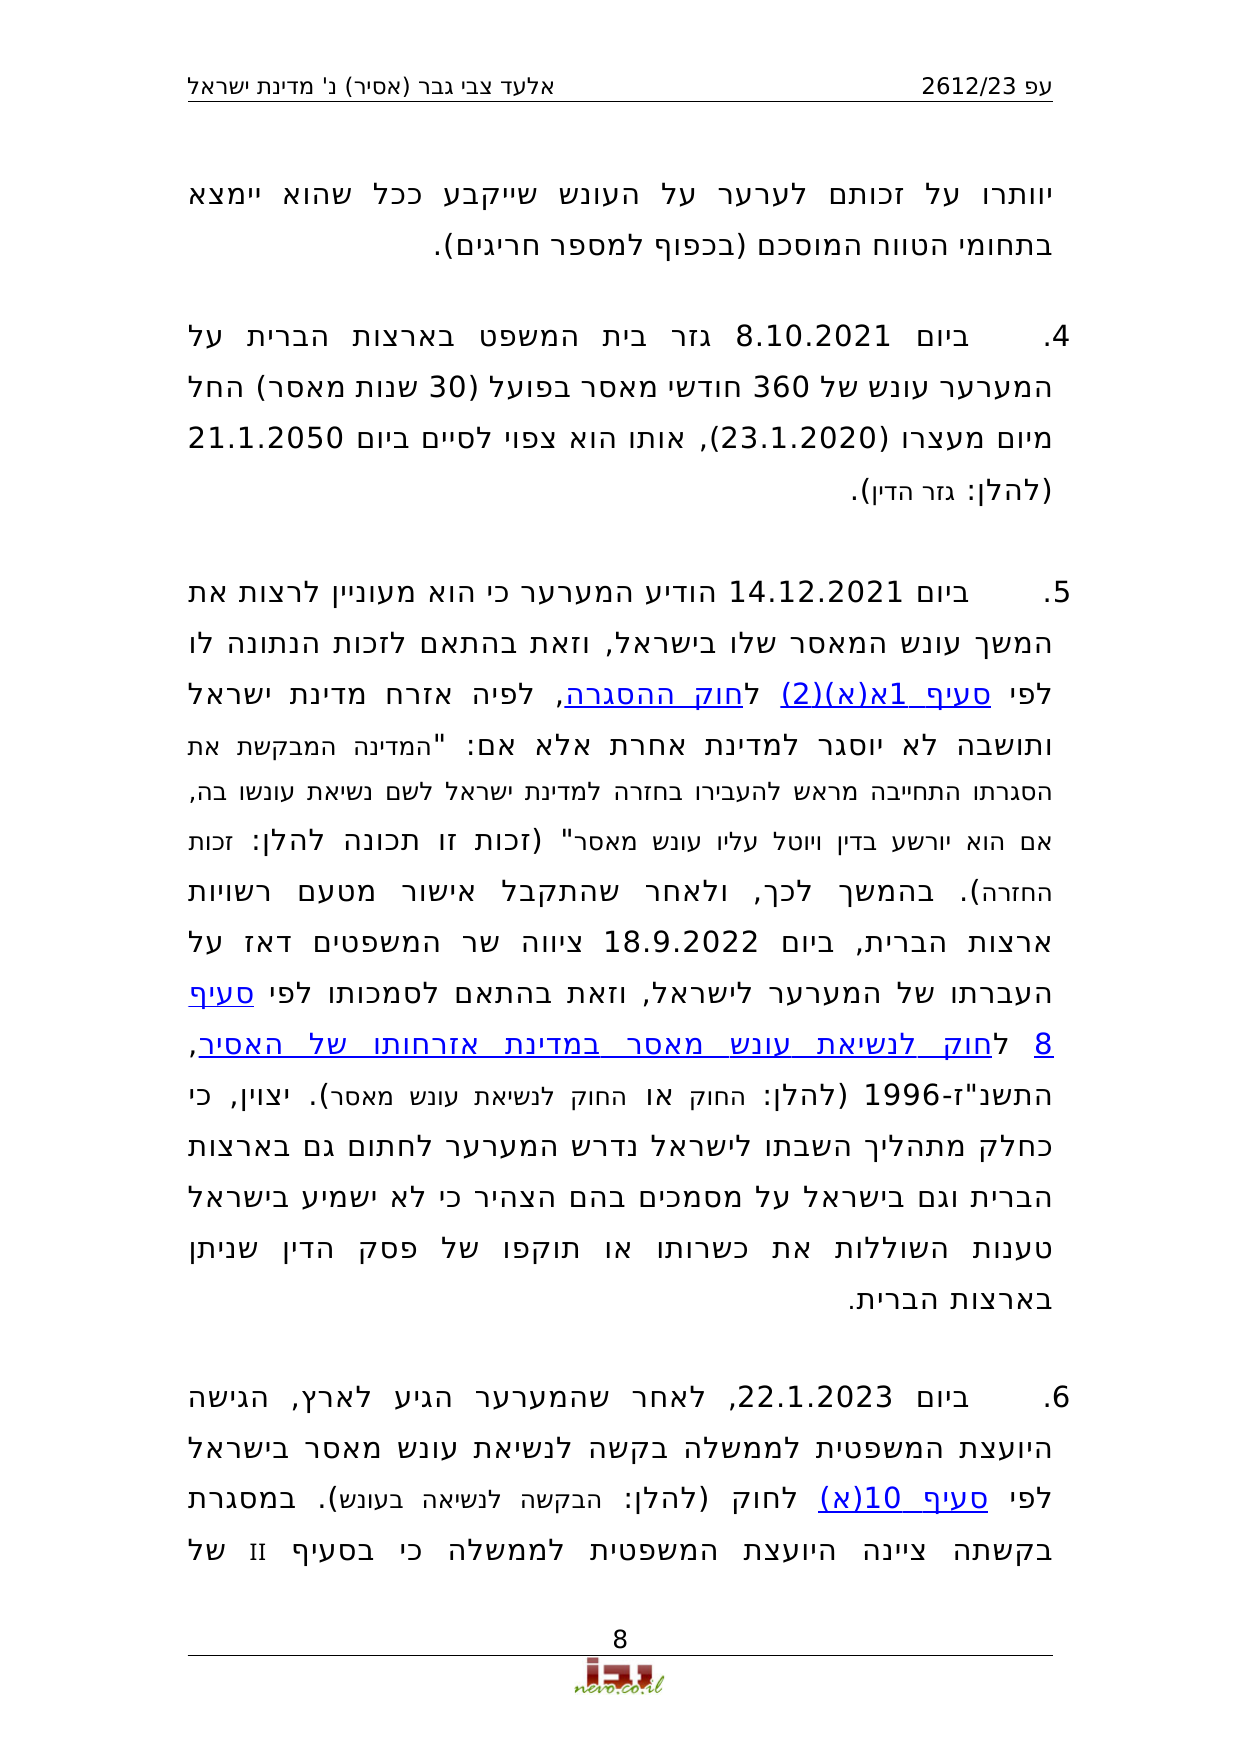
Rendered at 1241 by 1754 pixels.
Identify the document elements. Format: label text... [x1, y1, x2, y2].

list ביום 8.10.2021 גזר בית המשפט בארצות הברית על המערער עונש של 360 חודשי מאסר בפועל (30 שנות מאסר) החל מיום מעצרו (23.1.2020), אותו הוא צפוי לסיים ביום 21.1.2050 (להלן: גזר הדין). [187, 319, 1053, 507]
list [187, 177, 1053, 263]
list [187, 1380, 1053, 1567]
picture [574, 1657, 666, 1695]
list ביום 14.12.2021 הודיע המערער כי הוא מעוניין לרצות את המשך עונש המאסר שלו בישראל, וזאת בהתאם לזכות הנתונה לו לפי סעיף 1א(א)(2) לחוק ההסגרה, לפיה אזרח מדינת ישראל ותושבה לא יוסגר למדינת אחרת אלא אם: "המדינה המבקשת את הסגרתו התחייבה מראש להעבירו בחזרה למדינת ישראל לשם נשיאת עונשו בה, אם הוא יורשע בדין ויוטל עליו עונש מאסר" (זכות זו תכונה להלן: זכות החזרה). בהמשך לכך, ולאחר שהתקבל אישור מטעם רשויות ארצות הברית, ביום 18.9.2022 ציווה שר המשפטים דאז על העברתו של המערער לישראל, וזאת בהתאם לסמכותו לפי סעיף 8 לחוק לנשיאת עונש מאסר במדינת אזרחותו של האסיר, התשנ"ז-1996 (להלן: החוק או החוק לנשיאת עונש מאסר). יצוין, כי כחלק מתהליך השבתו לישראל נדרש המערער לחתום גם בארצות הברית וגם בישראל על מסמכים בהם הצהיר כי לא ישמיע בישראל טענות השוללות את כשרותו או תוקפו של פסק הדין שניתן בארצות הברית. [187, 575, 1053, 1316]
